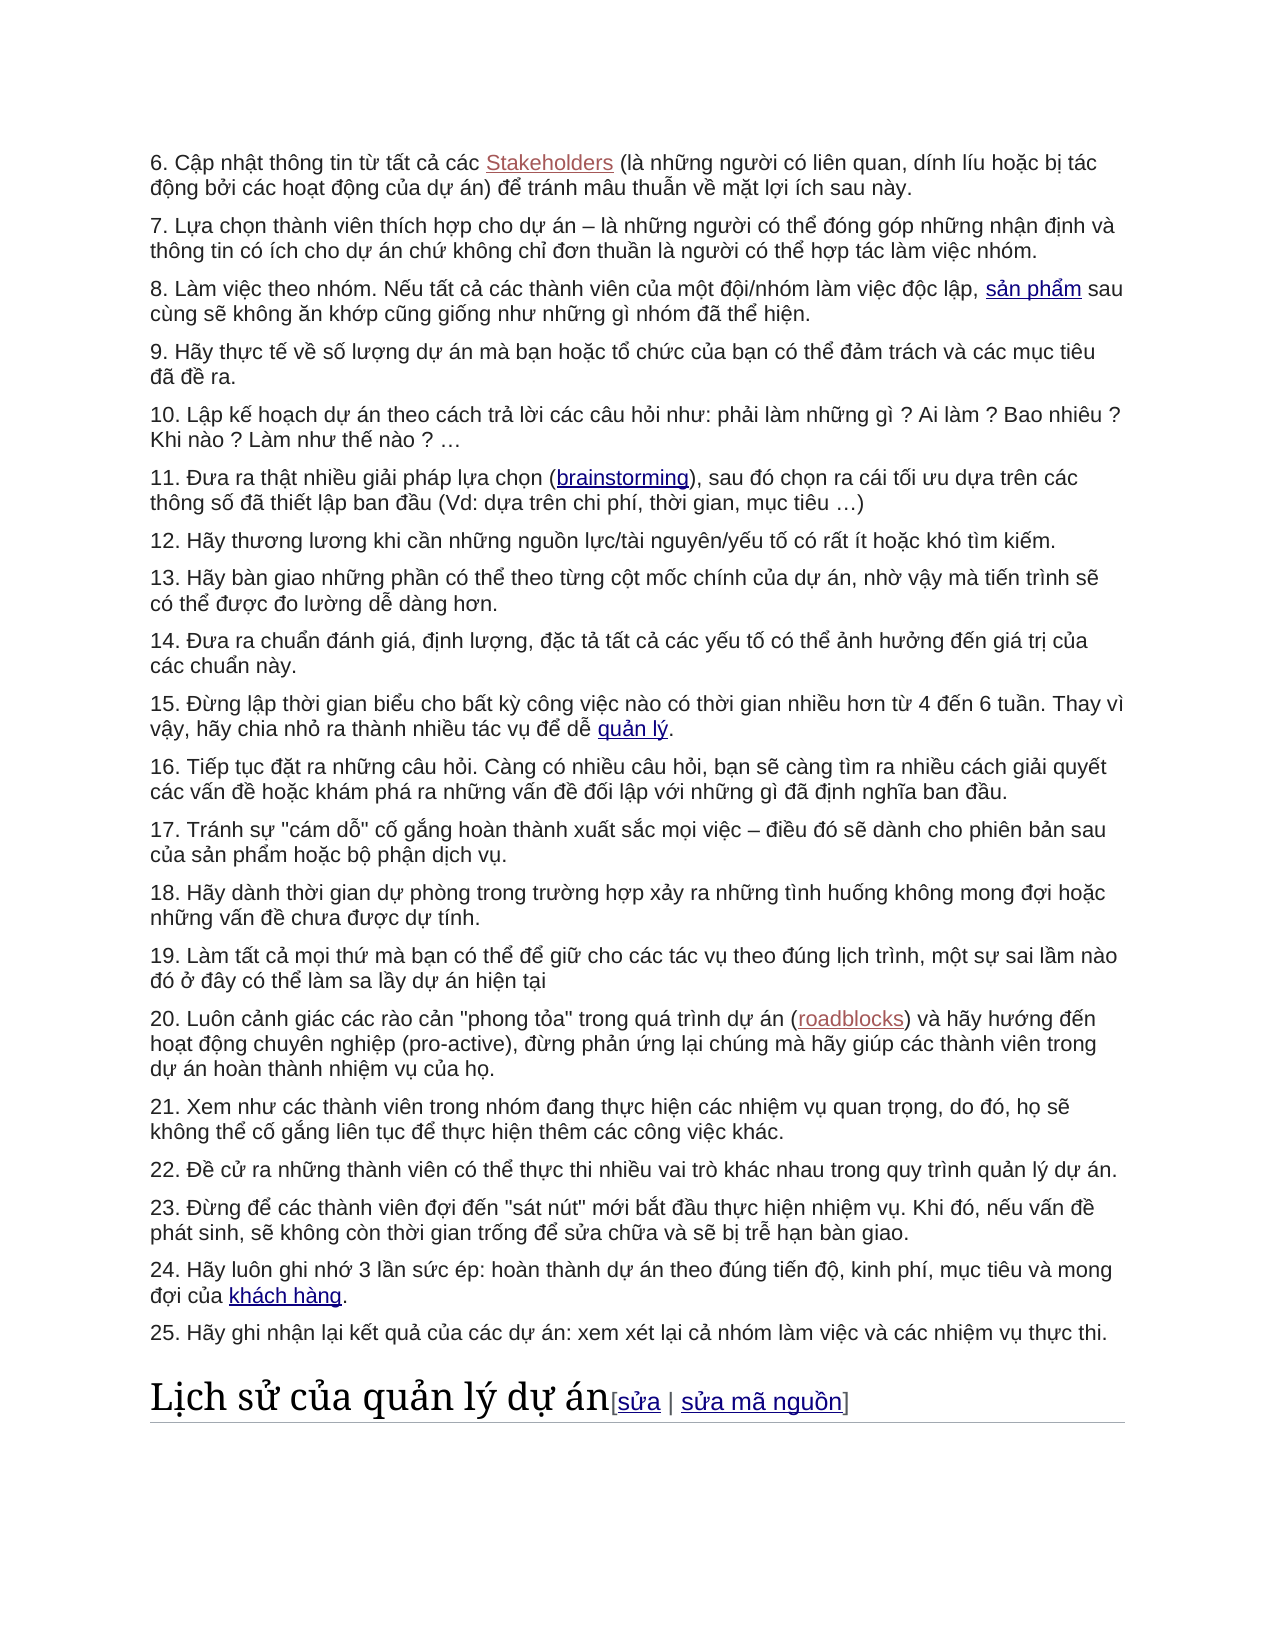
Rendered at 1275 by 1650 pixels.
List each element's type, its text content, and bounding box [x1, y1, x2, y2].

text 21. Xem như các thành viên trong nhóm đang thực hiện các nhiệm vụ quan trọng, do đó, họ sẽ không thể cố gắng liên tục để thực hiện thêm các công việc khác. [150, 1094, 1125, 1144]
text 20. Luôn cảnh giác các rào cản "phong tỏa" trong quá trình dự án (roadblocks) và hãy hướng đến hoạt động chuyên nghiệp (pro-active), đừng phản ứng lại chúng mà hãy giúp các thành viên trong dự án hoàn thành nhiệm vụ của họ. [150, 1006, 1125, 1081]
text 19. Làm tất cả mọi thứ mà bạn có thể để giữ cho các tác vụ theo đúng lịch trình, một sự sai lầm nào đó ở đây có thể làm sa lầy dự án hiện tại [150, 943, 1125, 993]
text 16. Tiếp tục đặt ra những câu hỏi. Càng có nhiều câu hỏi, bạn sẽ càng tìm ra nhiều cách giải quyết các vấn đề hoặc khám phá ra những vấn đề đối lập với những gì đã định nghĩa ban đầu. [150, 754, 1125, 804]
text Lịch sử của quản lý dự án[sửa | sửa mã nguồn] [150, 1370, 1125, 1422]
text 25. Hãy ghi nhận lại kết quả của các dự án: xem xét lại cả nhóm làm việc và các nhiệm vụ thực thi. [150, 1320, 1125, 1345]
text 12. Hãy thương lương khi cần những nguồn lực/tài nguyên/yếu tố có rất ít hoặc khó tìm kiếm. [150, 527, 1125, 553]
text 18. Hãy dành thời gian dự phòng trong trường hợp xảy ra những tình huống không mong đợi hoặc những vấn đề chưa được dự tính. [150, 880, 1125, 930]
text 8. Làm việc theo nhóm. Nếu tất cả các thành viên của một đội/nhóm làm việc độc lập, sản phẩm sau cùng sẽ không ăn khớp cũng giống như những gì nhóm đã thể hiện. [150, 276, 1125, 326]
text 10. Lập kế hoạch dự án theo cách trả lời các câu hỏi như: phải làm những gì ? Ai làm ? Bao nhiêu ? Khi nào ? Làm như thế nào ? … [150, 402, 1125, 452]
text 15. Đừng lập thời gian biểu cho bất kỳ công việc nào có thời gian nhiều hơn từ 4 đến 6 tuần. Thay vì vậy, hãy chia nhỏ ra thành nhiều tác vụ để dễ quản lý. [150, 691, 1125, 741]
text 9. Hãy thực tế về số lượng dự án mà bạn hoặc tổ chức của bạn có thể đảm trách và các mục tiêu đã đề ra. [150, 339, 1125, 389]
text 6. Cập nhật thông tin từ tất cả các Stakeholders (là những người có liên quan, dính líu hoặc bị tác động bởi các hoạt động của dự án) để tránh mâu thuẫn về mặt lợi ích sau này. [150, 150, 1125, 200]
text 11. Đưa ra thật nhiều giải pháp lựa chọn (brainstorming), sau đó chọn ra cái tối ưu dựa trên các thông số đã thiết lập ban đầu (Vd: dựa trên chi phí, thời gian, mục tiêu …) [150, 464, 1125, 515]
text 24. Hãy luôn ghi nhớ 3 lần sức ép: hoàn thành dự án theo đúng tiến độ, kinh phí, mục tiêu và mong đợi của khách hàng. [150, 1257, 1125, 1308]
text 7. Lựa chọn thành viên thích hợp cho dự án – là những người có thể đóng góp những nhận định và thông tin có ích cho dự án chứ không chỉ đơn thuần là người có thể hợp tác làm việc nhóm. [150, 213, 1125, 263]
text 22. Đề cử ra những thành viên có thể thực thi nhiều vai trò khác nhau trong quy trình quản lý dự án. [150, 1157, 1125, 1182]
text 13. Hãy bàn giao những phần có thể theo từng cột mốc chính của dự án, nhờ vậy mà tiến trình sẽ có thể được đo lường dễ dàng hơn. [150, 565, 1125, 616]
text 14. Đưa ra chuẩn đánh giá, định lượng, đặc tả tất cả các yếu tố có thể ảnh hưởng đến giá trị của các chuẩn này. [150, 628, 1125, 678]
text 23. Đừng để các thành viên đợi đến "sát nút" mới bắt đầu thực hiện nhiệm vụ. Khi đó, nếu vấn đề phát sinh, sẽ không còn thời gian trống để sửa chữa và sẽ bị trễ hạn bàn giao. [150, 1194, 1125, 1245]
text 17. Tránh sự "cám dỗ" cố gắng hoàn thành xuất sắc mọi việc – điều đó sẽ dành cho phiên bản sau của sản phẩm hoặc bộ phận dịch vụ. [150, 817, 1125, 867]
